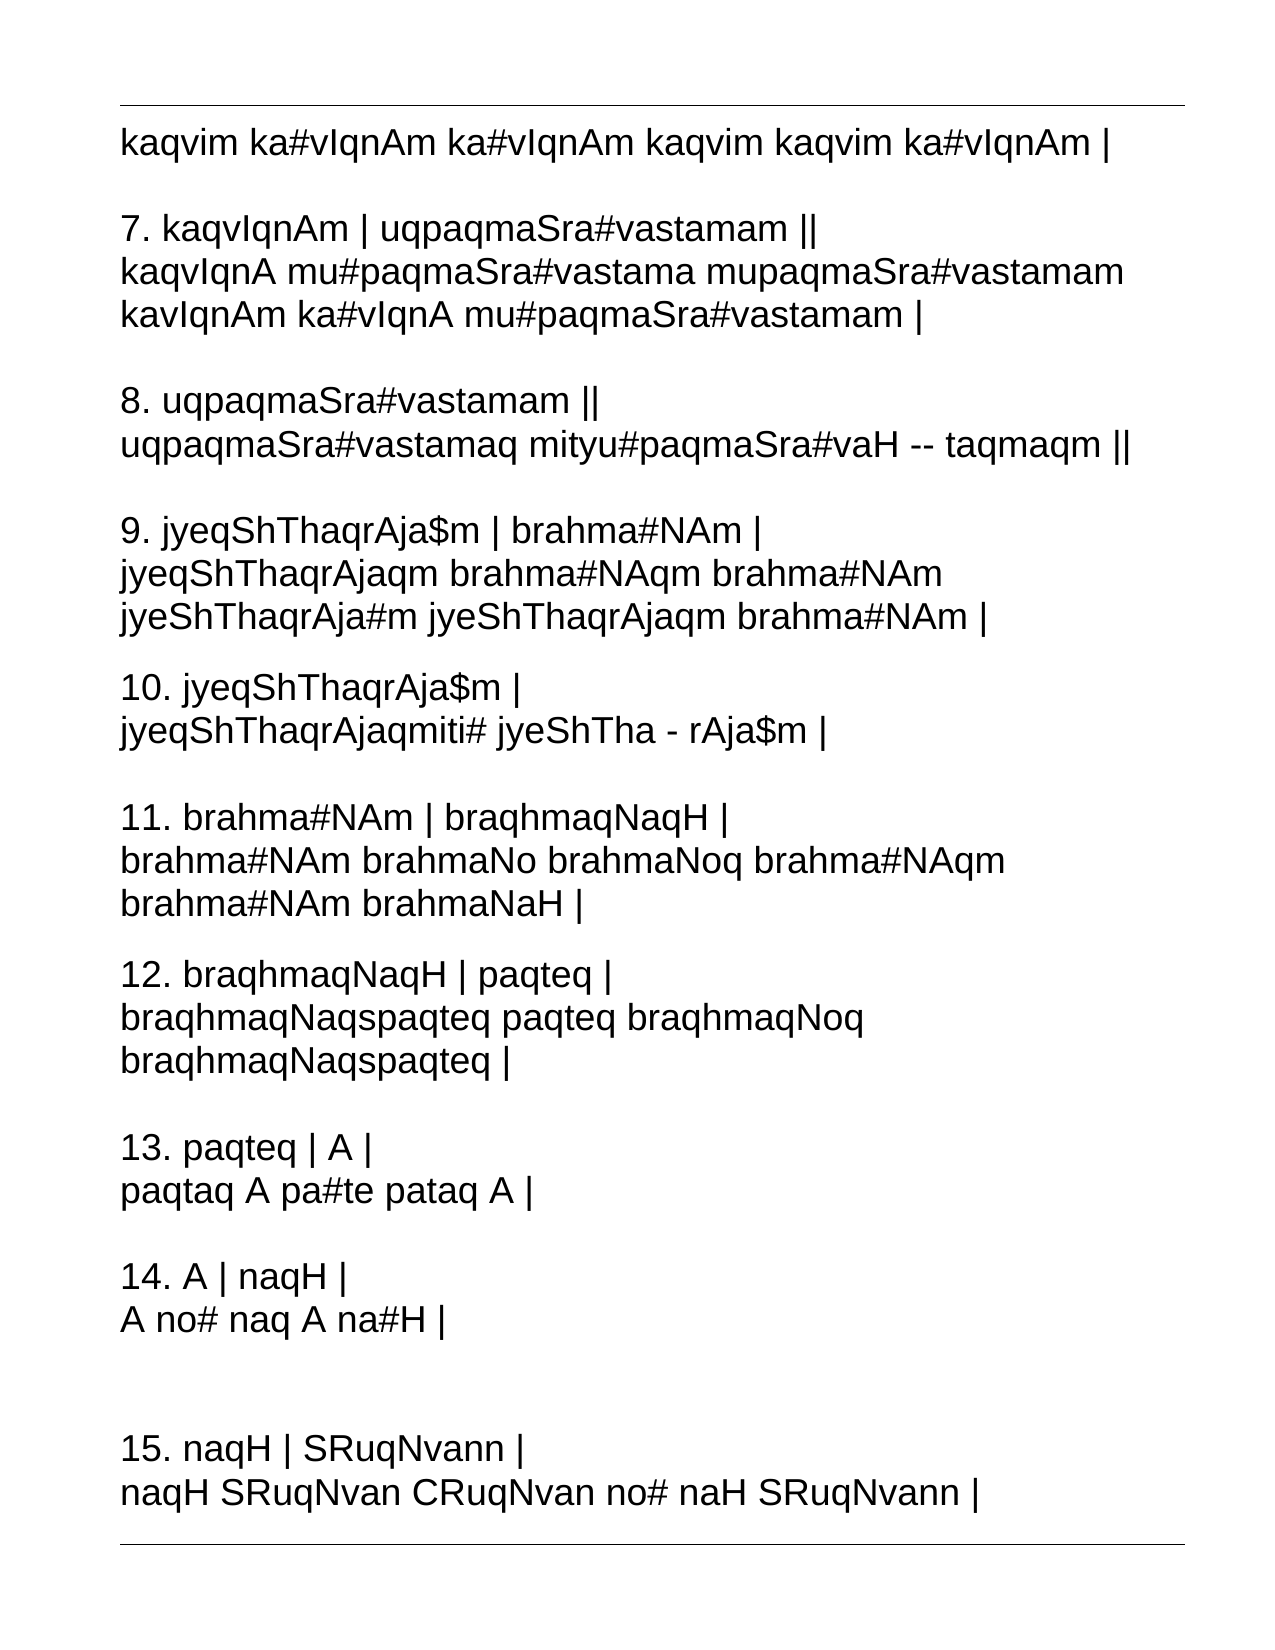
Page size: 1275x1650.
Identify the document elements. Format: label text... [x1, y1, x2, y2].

text 8. uqpaqmaSra#vastamam || [120, 379, 1185, 422]
text paqtaq A pa#te pataq A | [120, 1168, 1185, 1211]
text 11. brahma#NAm | braqhmaqNaqH | [120, 795, 1185, 838]
text 10. jyeqShThaqrAja$m | [120, 666, 1185, 709]
text 13. paqteq | A | [120, 1125, 1185, 1168]
text braqhmaqNaqspaqteq paqteq braqhmaqNoq braqhmaqNaqspaqteq | [120, 995, 1185, 1082]
text jyeqShThaqrAjaqm brahma#NAqm brahma#NAm jyeShThaqrAja#m jyeShThaqrAjaqm brahma#NAm | [120, 551, 1185, 637]
text naqH SRuqNvan CRuqNvan no# naH SRuqNvann | [120, 1470, 1185, 1513]
text 12. braqhmaqNaqH | paqteq | [120, 952, 1185, 995]
text 14. A | naqH | [120, 1254, 1185, 1297]
text 7. kaqvIqnAm | uqpaqmaSra#vastamam || [120, 206, 1185, 249]
text 9. jyeqShThaqrAja$m | brahma#NAm | [120, 508, 1185, 551]
text A no# naq A na#H | [120, 1297, 1185, 1340]
text kaqvim ka#vIqnAm ka#vIqnAm kaqvim kaqvim ka#vIqnAm | [120, 120, 1185, 163]
text uqpaqmaSra#vastamaq mityu#paqmaSra#vaH -- taqmaqm || [120, 422, 1185, 465]
text brahma#NAm brahmaNo brahmaNoq brahma#NAqm brahma#NAm brahmaNaH | [120, 838, 1185, 924]
text kaqvIqnA mu#paqmaSra#vastama mupaqmaSra#vastamam kavIqnAm ka#vIqnA mu#paqmaSra#vastamam | [120, 249, 1185, 336]
text jyeqShThaqrAjaqmiti# jyeShTha - rAja$m | [120, 709, 1185, 752]
text 15. naqH | SRuqNvann | [120, 1427, 1185, 1470]
